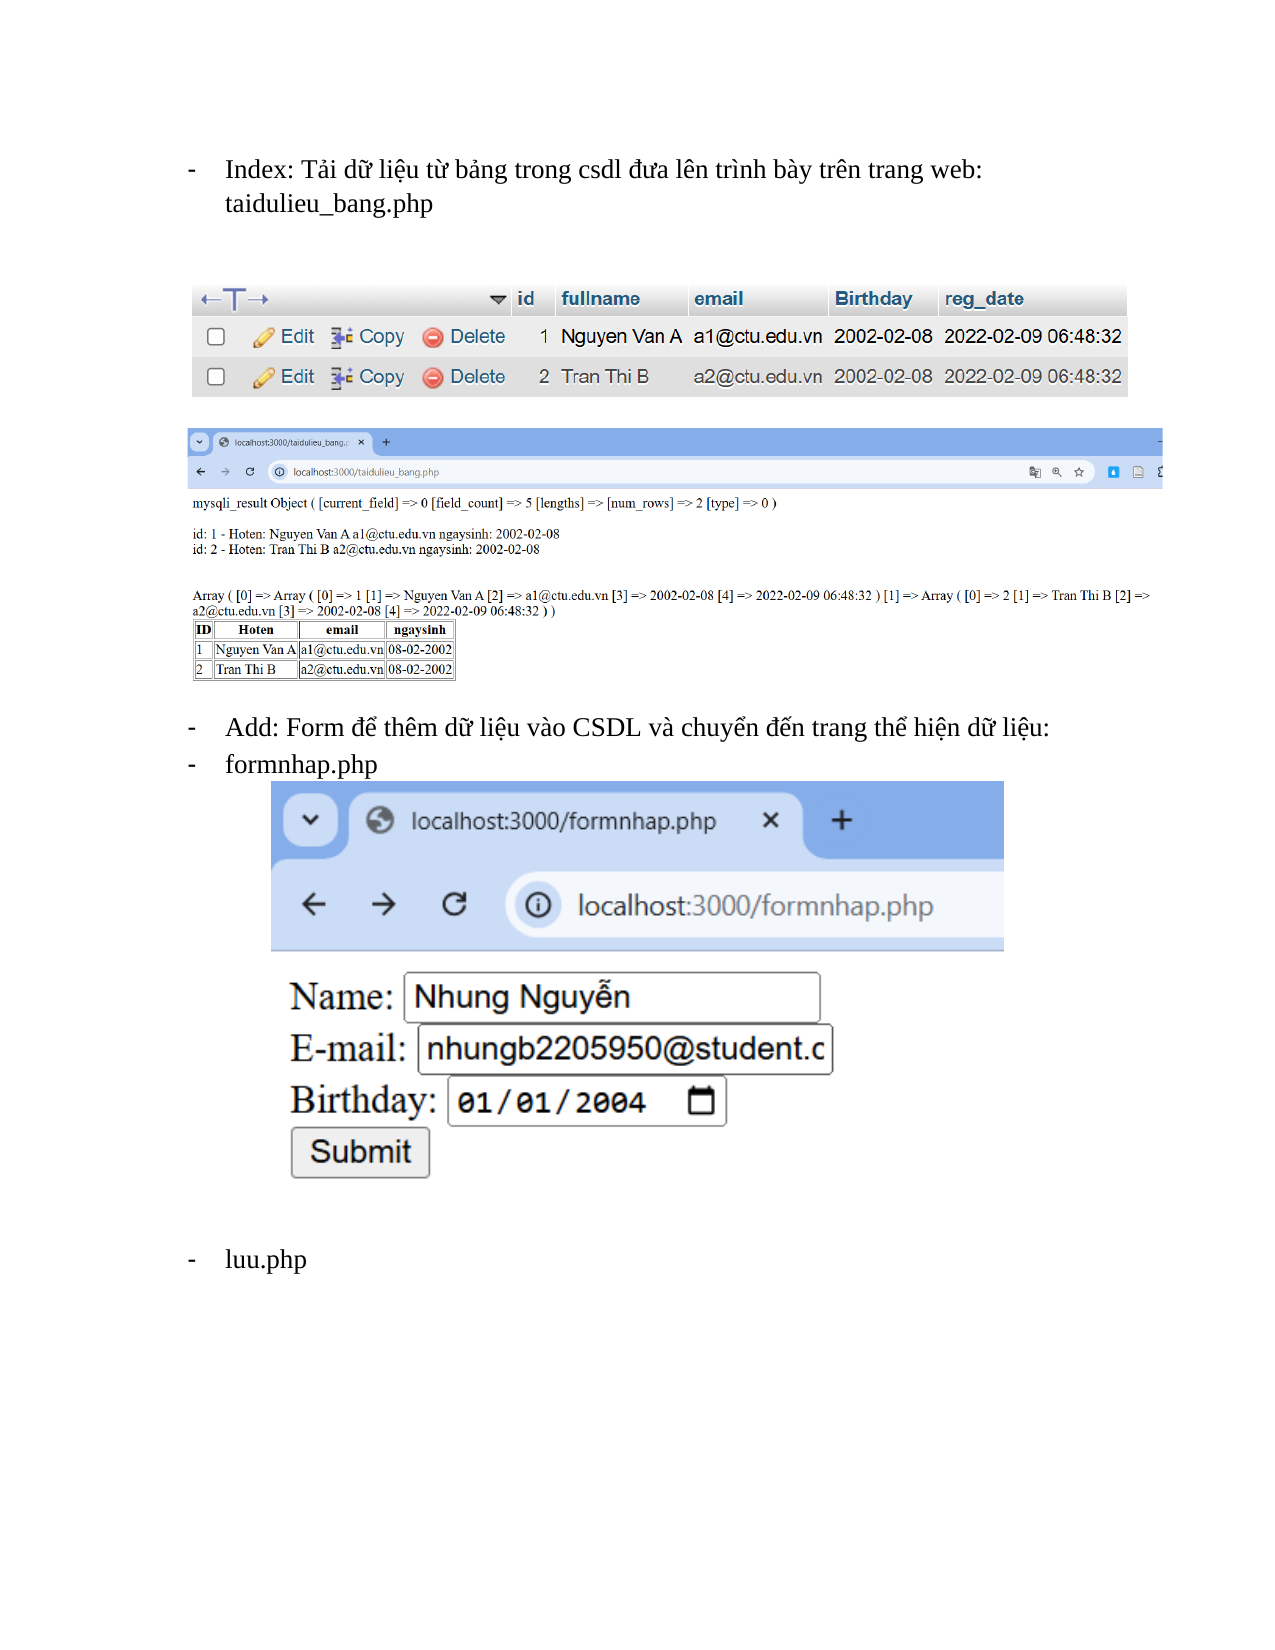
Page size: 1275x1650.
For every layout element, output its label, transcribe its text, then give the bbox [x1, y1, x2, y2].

list Add: Form để thêm dữ liệu vào CSDL và chuyển đến trang thể hiện dữ liệu: [187, 707, 1125, 744]
picture [187, 270, 1163, 409]
picture [271, 781, 1004, 1221]
list Index: Tải dữ liệu từ bảng trong csdl đưa lên trình bày trên trang web: taidulieu_bang.php [187, 150, 1125, 218]
list formnhap.php [187, 744, 1125, 781]
list luu.php [187, 1240, 1125, 1277]
picture [187, 428, 1163, 689]
